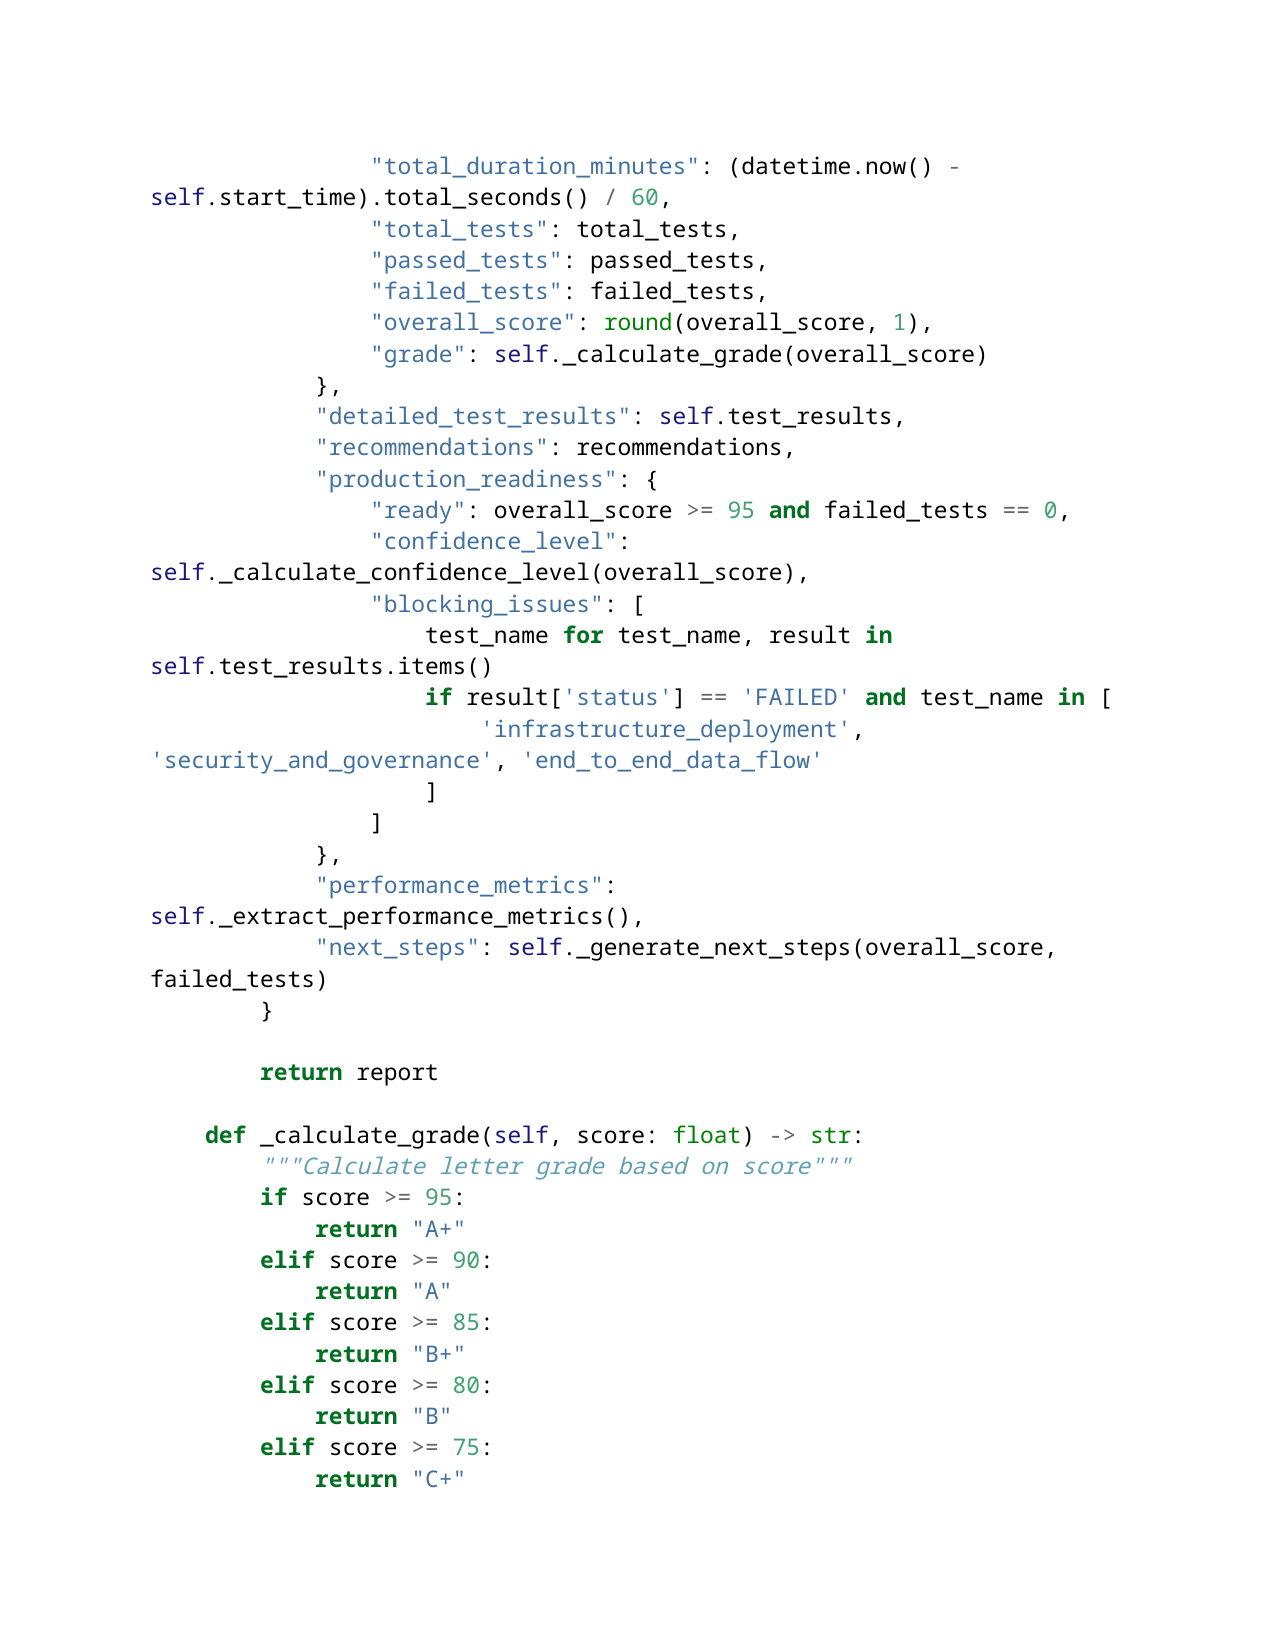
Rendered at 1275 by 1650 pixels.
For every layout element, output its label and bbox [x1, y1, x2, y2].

text [150, 150, 1125, 1494]
